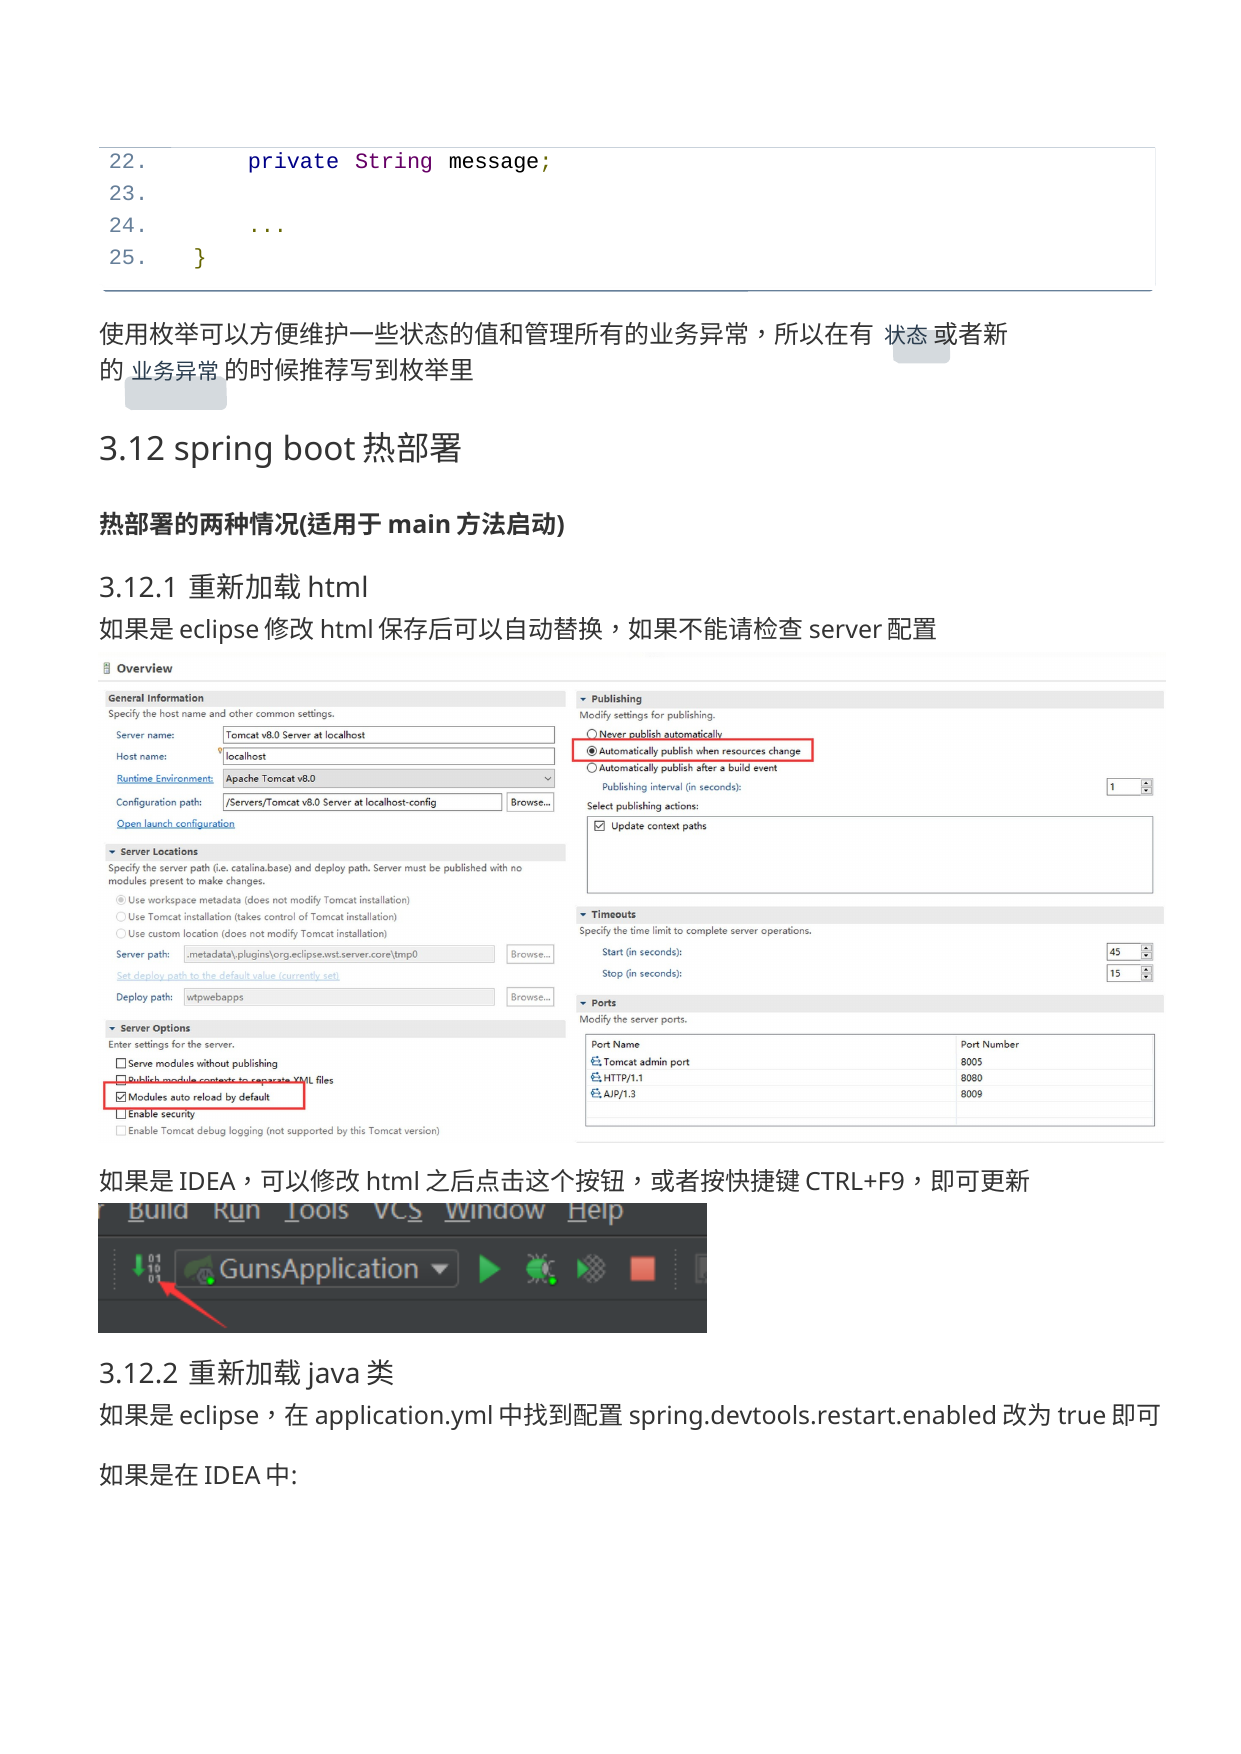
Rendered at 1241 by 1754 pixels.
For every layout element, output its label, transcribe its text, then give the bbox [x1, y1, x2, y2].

text 3.12.2 重新加载java类 [99, 1354, 1167, 1392]
text 22. private String message; [108, 150, 1167, 175]
text 如果是eclipse，在application.yml中找到配置spring.devtools.restart.enabled改为true即可 如果是在IDEA中: [99, 1398, 1167, 1492]
text 3.12 spring boot热部署 [99, 425, 1167, 470]
text 如果是eclipse修改html保存后可以自动替换，如果不能请检查server配置 [99, 612, 1167, 646]
subtitle 使用枚举可以方便维护一些状态的值和管理所有的业务异常，所以在有 状态 或者新 的 业务异常 的时候推荐写到枚举里 [99, 316, 1038, 387]
picture [99, 147, 1156, 290]
picture [98, 652, 1166, 1143]
picture [98, 1203, 707, 1333]
text 3.12.1 重新加载html [99, 568, 1167, 606]
text 25. } [108, 246, 1167, 271]
text 热部署的两种情况(适用于main方法启动) [99, 507, 1167, 541]
text 如果是IDEA，可以修改html之后点击这个按钮，或者按快捷键CTRL+F9，即可更新 [99, 1163, 1167, 1198]
text 23. [108, 182, 1167, 207]
text 24. ... [108, 214, 1167, 239]
